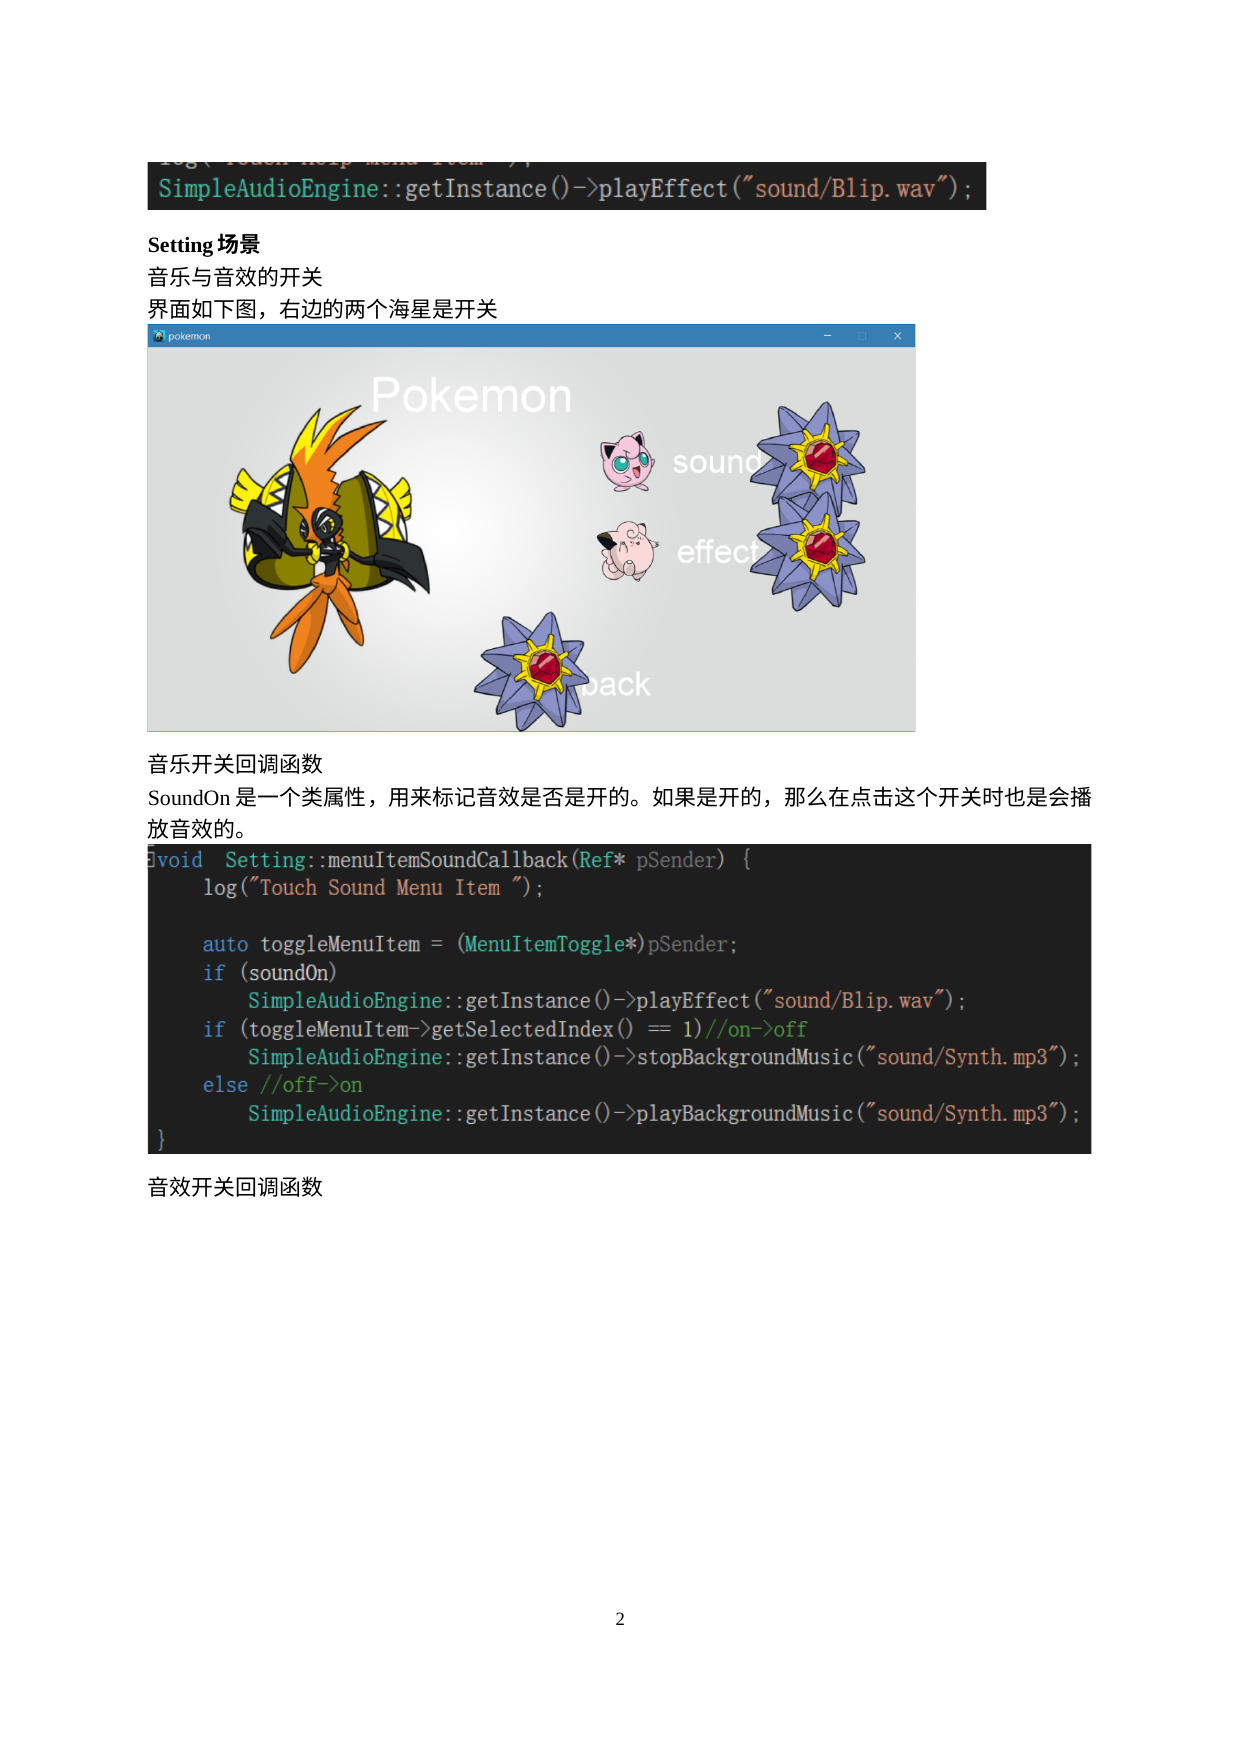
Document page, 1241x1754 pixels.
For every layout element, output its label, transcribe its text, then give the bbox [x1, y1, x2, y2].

text Setting场景 [148, 227, 1092, 259]
picture [147, 162, 987, 210]
picture [147, 324, 916, 732]
picture [147, 844, 1092, 1154]
text 音乐开关回调函数 [148, 747, 1092, 779]
text 界面如下图，右边的两个海星是开关 [148, 292, 1092, 324]
text SoundOn是一个类属性，用来标记音效是否是开的。如果是开的，那么在点击这个开关时也是会播放音效的。 [148, 779, 1092, 844]
text 音乐与音效的开关 [148, 259, 1092, 292]
text 音效开关回调函数 [148, 1169, 1092, 1202]
